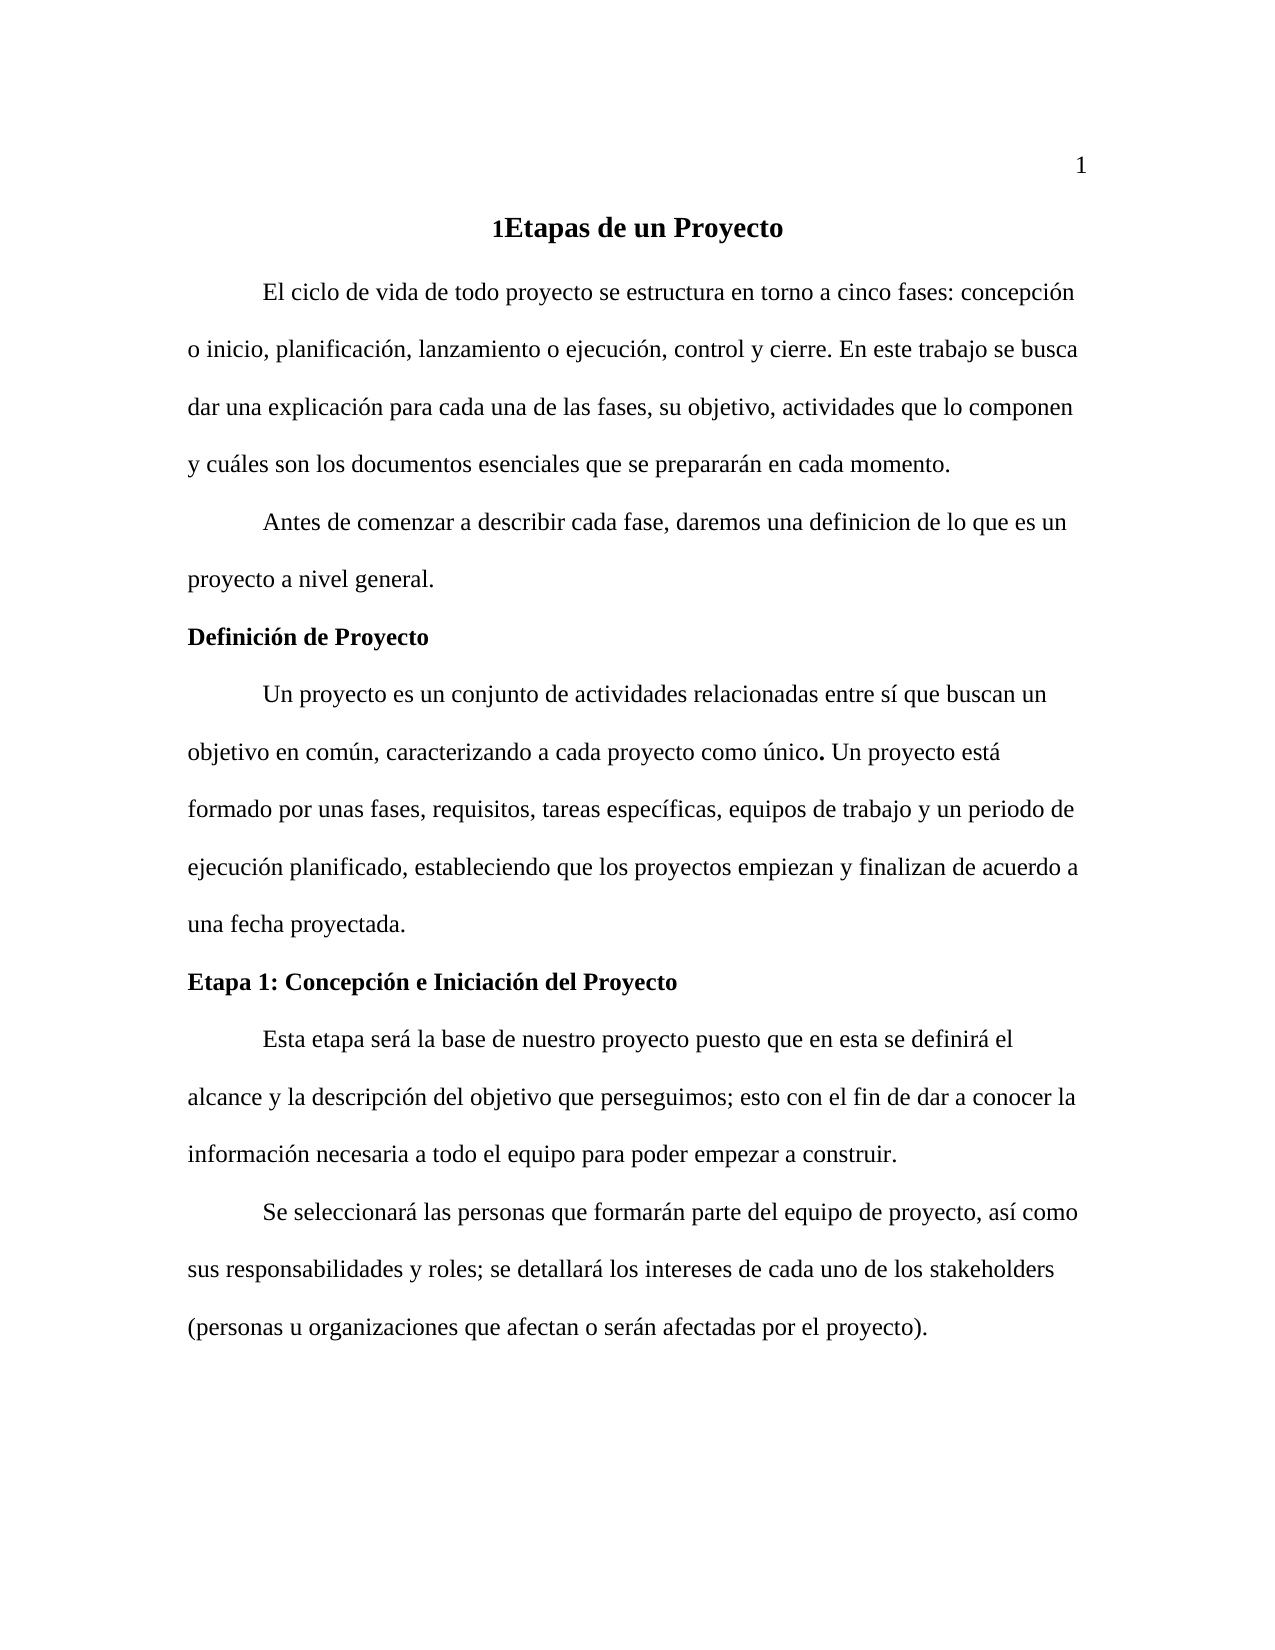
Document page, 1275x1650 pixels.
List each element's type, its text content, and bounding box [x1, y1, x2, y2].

subtitle Etapa 1: Concepción e Iniciación del Proyecto [187, 967, 1087, 996]
list El ciclo de vida de todo proyecto se estructura en torno a cinco fases: concepción o inicio, planificación, lanzamiento o ejecución, control y cierre. En este trabajo se busca dar una explicación para cada una de las fases, su objetivo, actividades que lo componen y cuáles son los documentos esenciales que se prepararán en cada momento. [187, 277, 1087, 478]
subtitle Definición de Proyecto [187, 622, 1087, 651]
text Esta etapa será la base de nuestro proyecto puesto que en esta se definirá el alcance y la descripción del objetivo que perseguimos; esto con el fin de dar a conocer la información necesaria a todo el equipo para poder empezar a construir. [187, 1024, 1087, 1168]
subtitle Etapas de un Proyecto [187, 210, 1087, 243]
text Se seleccionará las personas que formarán parte del equipo de proyecto, así como sus responsabilidades y roles; se detallará los intereses de cada uno de los stakeholders (personas u organizaciones que afectan o serán afectadas por el proyecto). [187, 1197, 1087, 1341]
list Un proyecto es un conjunto de actividades relacionadas entre sí que buscan un objetivo en común, caracterizando a cada proyecto como único. Un proyecto está formado por unas fases, requisitos, tareas específicas, equipos de trabajo y un periodo de ejecución planificado, estableciendo que los proyectos empiezan y finalizan de acuerdo a una fecha proyectada. [187, 679, 1087, 938]
list Antes de comenzar a describir cada fase, daremos una definicion de lo que es un proyecto a nivel general. [187, 507, 1087, 593]
